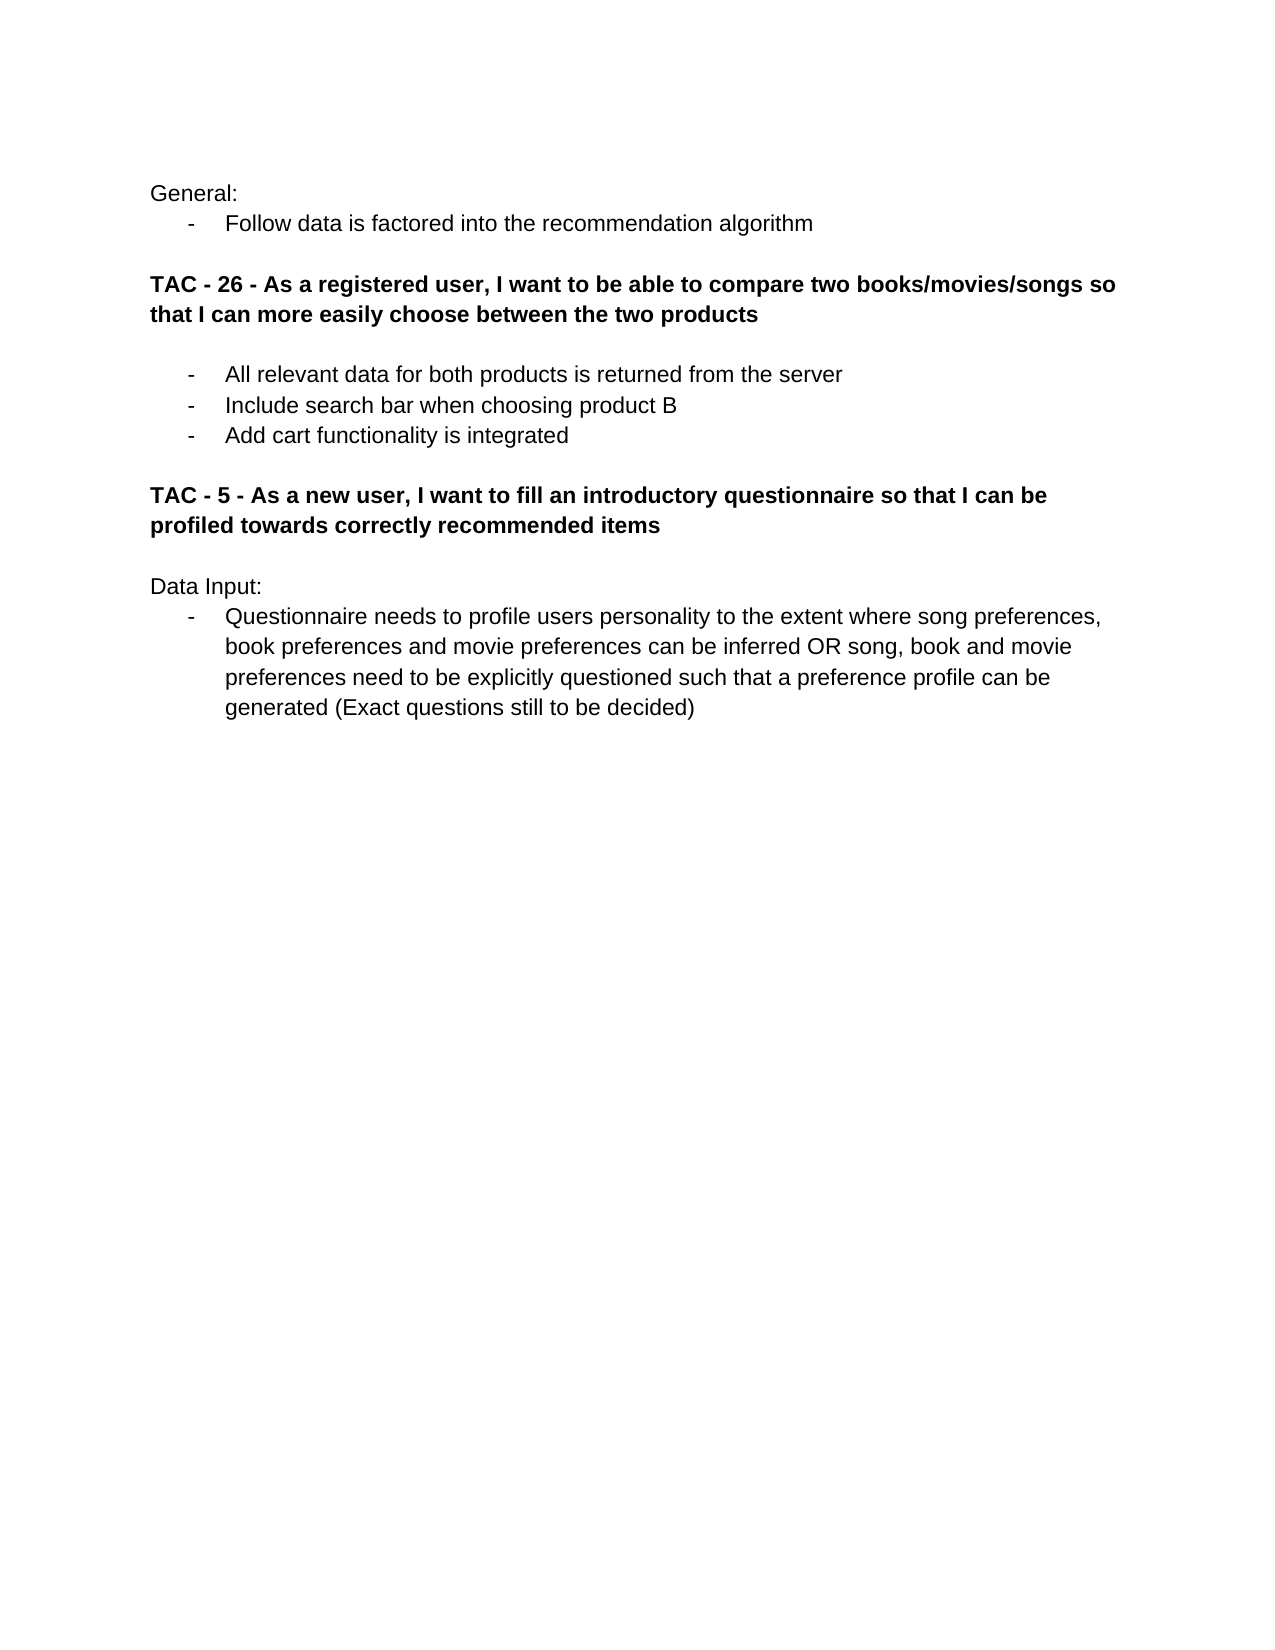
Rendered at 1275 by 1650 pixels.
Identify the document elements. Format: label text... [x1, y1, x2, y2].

list Follow data is factored into the recommendation algorithm [187, 210, 1125, 237]
text TAC - 5 - As a new user, I want to fill an introductory questionnaire so that I can be profiled towards correctly recommended items [150, 482, 1125, 539]
text TAC - 26 - As a registered user, I want to be able to compare two books/movies/songs so that I can more easily choose between the two products [150, 271, 1125, 327]
list Add cart functionality is integrated [187, 422, 1125, 448]
text Data Input: [150, 573, 1125, 599]
list All relevant data for both products is returned from the server [187, 361, 1125, 388]
list Include search bar when choosing product B [187, 392, 1125, 418]
list Questionnaire needs to profile users personality to the extent where song preferences, book preferences and movie preferences can be inferred OR song, book and movie preferences need to be explicitly questioned such that a preference profile can be generated (Exact questions still to be decided) [187, 603, 1125, 720]
text General: [150, 180, 1125, 207]
